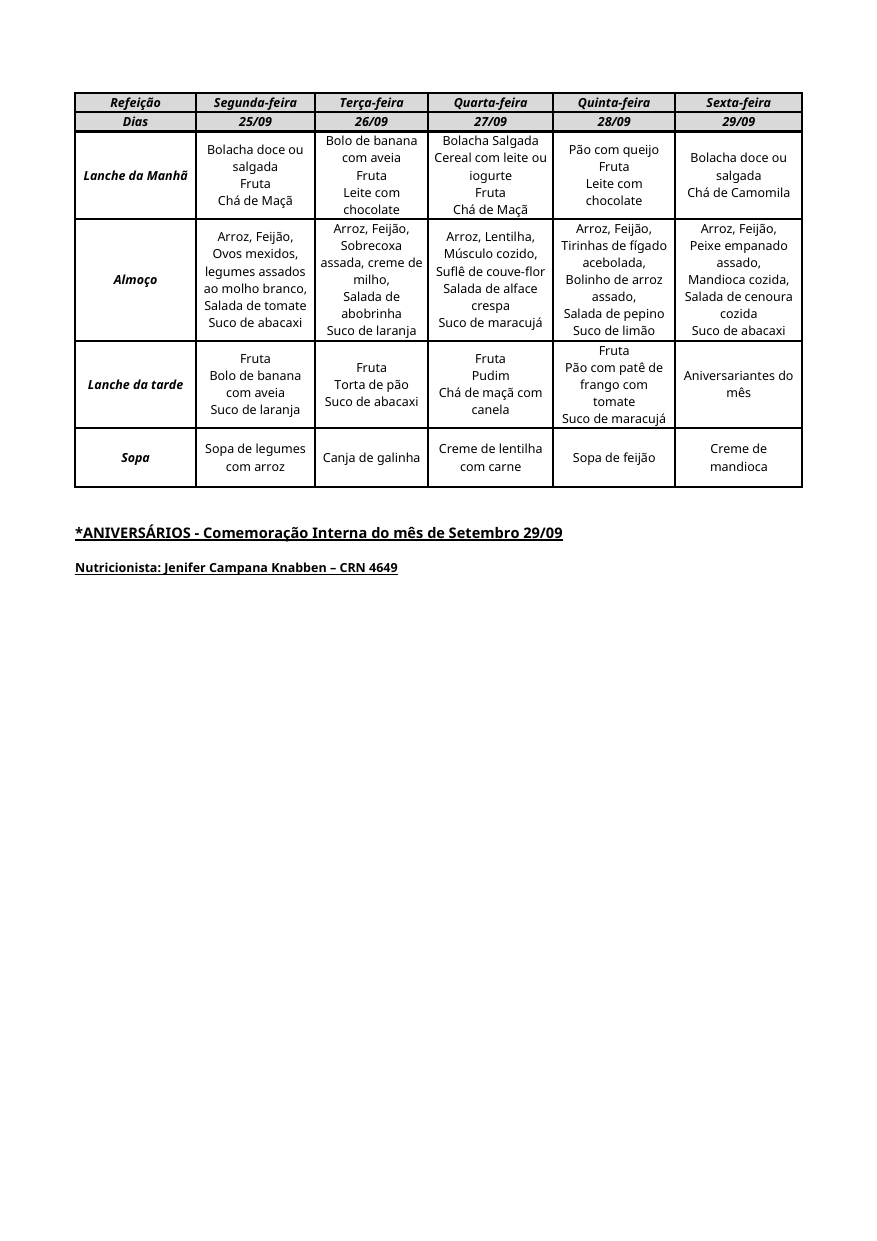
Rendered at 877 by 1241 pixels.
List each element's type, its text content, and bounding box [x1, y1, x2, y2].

table_cell Arroz, Feijão, Peixe empanado assado, Mandioca cozida, Salada de cenoura cozida Suco de abacaxi [676, 220, 801, 339]
table_header Sexta-feira [676, 94, 801, 111]
table_cell Fruta Bolo de banana com aveia Suco de laranja [197, 342, 314, 427]
table_cell Bolacha doce ou salgada Fruta Chá de Maçã [197, 133, 314, 218]
table_cell Lanche da tarde [76, 342, 195, 427]
table_cell Fruta Pudim Chá de maçã com canela [429, 342, 552, 427]
table_cell Creme de lentilha com carne [429, 429, 552, 486]
text *ANIVERSÁRIOS - Comemoração Interna do mês de Setembro 29/09 [75, 522, 802, 542]
table_cell Dias [76, 113, 195, 130]
table_cell Sopa de feijão [554, 429, 674, 486]
table_cell 26/09 [316, 113, 427, 130]
table_cell Bolacha Salgada Cereal com leite ou iogurte Fruta Chá de Maçã [429, 133, 552, 218]
text Nutricionista: Jenifer Campana Knabben – CRN 4649 [75, 559, 802, 576]
table_cell 27/09 [429, 113, 552, 130]
table_cell Bolo de banana com aveia Fruta Leite com chocolate [316, 133, 427, 218]
table_header Segunda-feira [197, 94, 314, 111]
table_cell Arroz, Lentilha, Músculo cozido, Suflê de couve-flor Salada de alface crespa Suco de maracujá [429, 220, 552, 339]
table_header Terça-feira [316, 94, 427, 111]
table_cell Bolacha doce ou salgada Chá de Camomila [676, 133, 801, 218]
table_cell Aniversariantes do mês [676, 342, 801, 427]
table_cell Arroz, Feijão, Tirinhas de fígado acebolada, Bolinho de arroz assado, Salada de pepino Suco de limão [554, 220, 674, 339]
table_header Quarta-feira [429, 94, 552, 111]
table_header Quinta-feira [554, 94, 674, 111]
table_cell 29/09 [676, 113, 801, 130]
table_cell Sopa de legumes com arroz [197, 429, 314, 486]
table_cell Fruta Pão com patê de frango com tomate Suco de maracujá [554, 342, 674, 427]
table_cell Canja de galinha [316, 429, 427, 486]
table_cell 25/09 [197, 113, 314, 130]
table_cell Pão com queijo Fruta Leite com chocolate [554, 133, 674, 218]
table_cell 28/09 [554, 113, 674, 130]
table_cell Fruta Torta de pão Suco de abacaxi [316, 342, 427, 427]
table_cell Creme de mandioca [676, 429, 801, 486]
table_cell Lanche da Manhã [76, 133, 195, 218]
table_cell Arroz, Feijão, Sobrecoxa assada, creme de milho, Salada de abobrinha Suco de laranja [316, 220, 427, 339]
table_header Refeição [76, 94, 195, 111]
table_cell Arroz, Feijão, Ovos mexidos, legumes assados ao molho branco, Salada de tomate Suco de abacaxi [197, 220, 314, 339]
table_cell Sopa [76, 429, 195, 486]
table_cell Almoço [76, 220, 195, 339]
